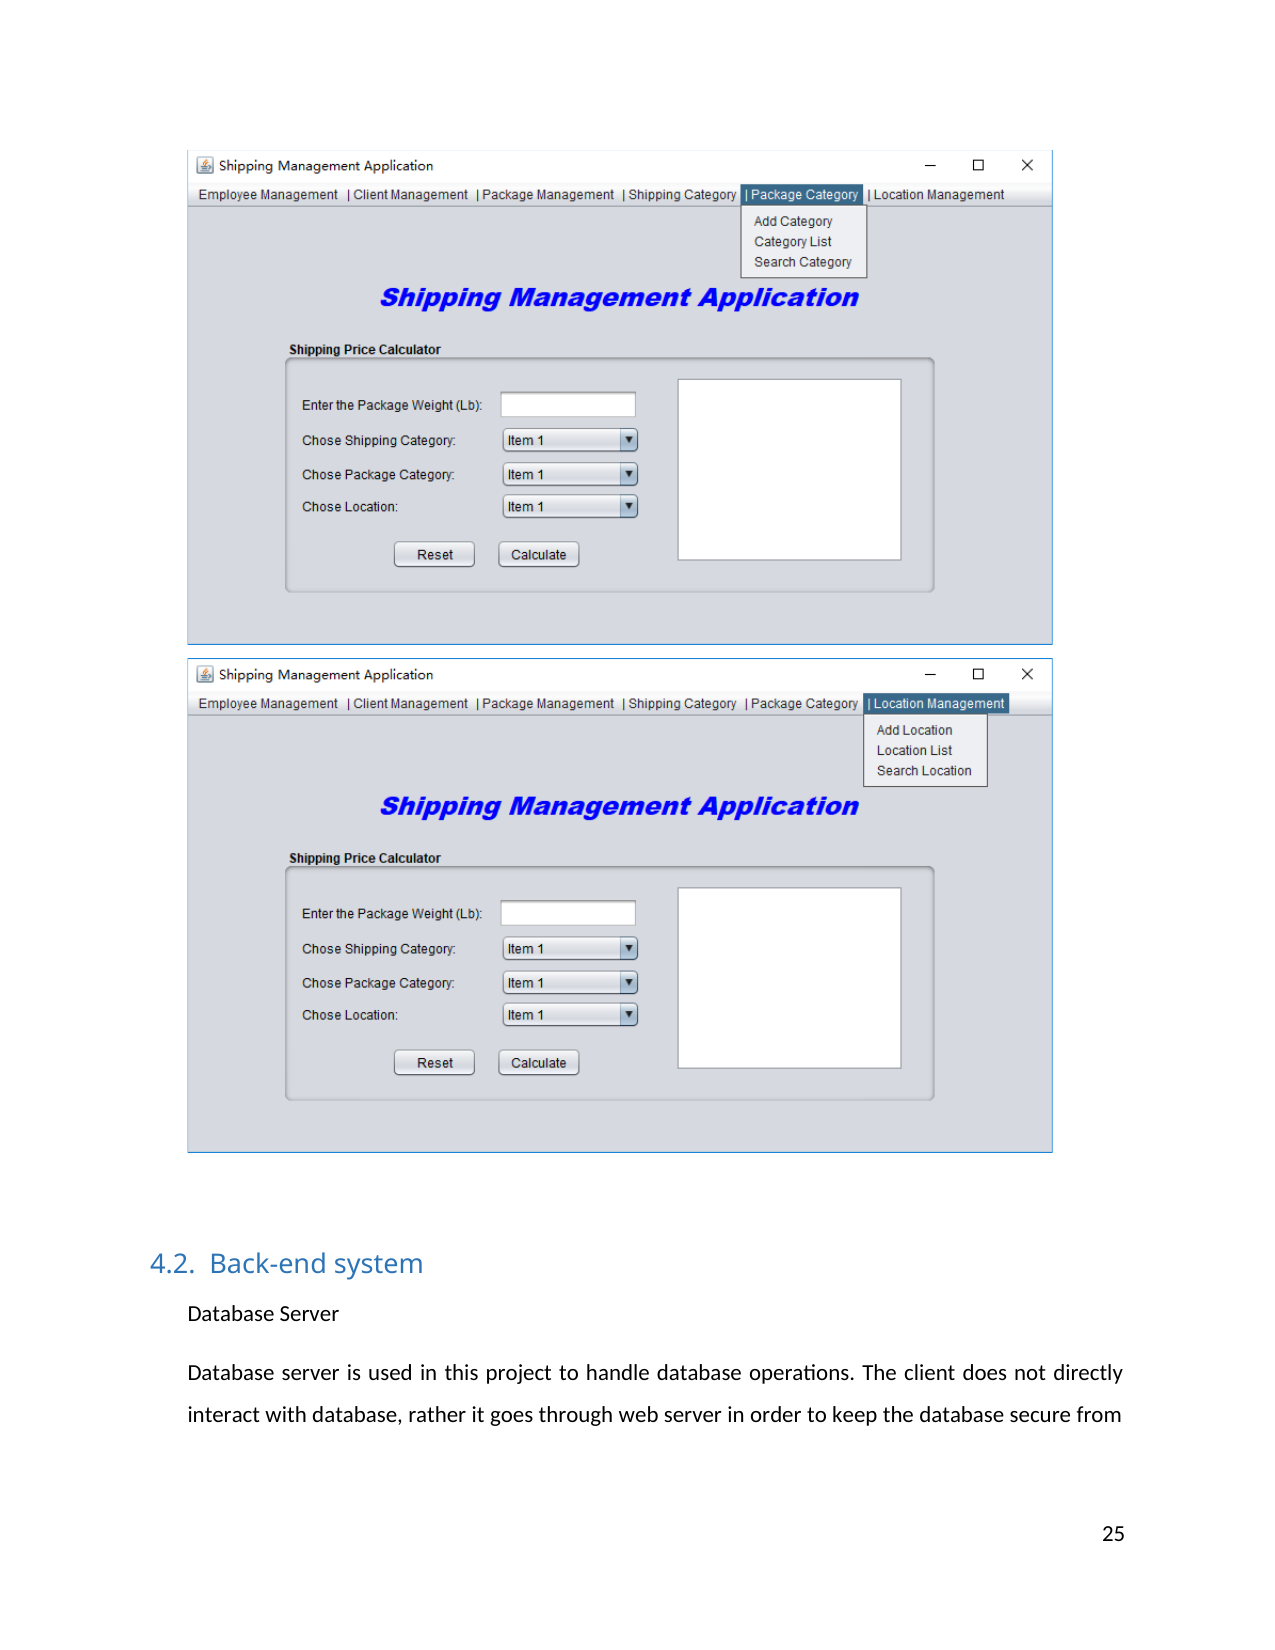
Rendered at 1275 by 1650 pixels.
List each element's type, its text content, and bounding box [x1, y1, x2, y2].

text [187, 1358, 1125, 1428]
text Database Server [187, 1299, 1125, 1328]
subtitle Back-end system [150, 1244, 1125, 1281]
picture [187, 658, 1053, 1153]
picture [187, 150, 1053, 645]
